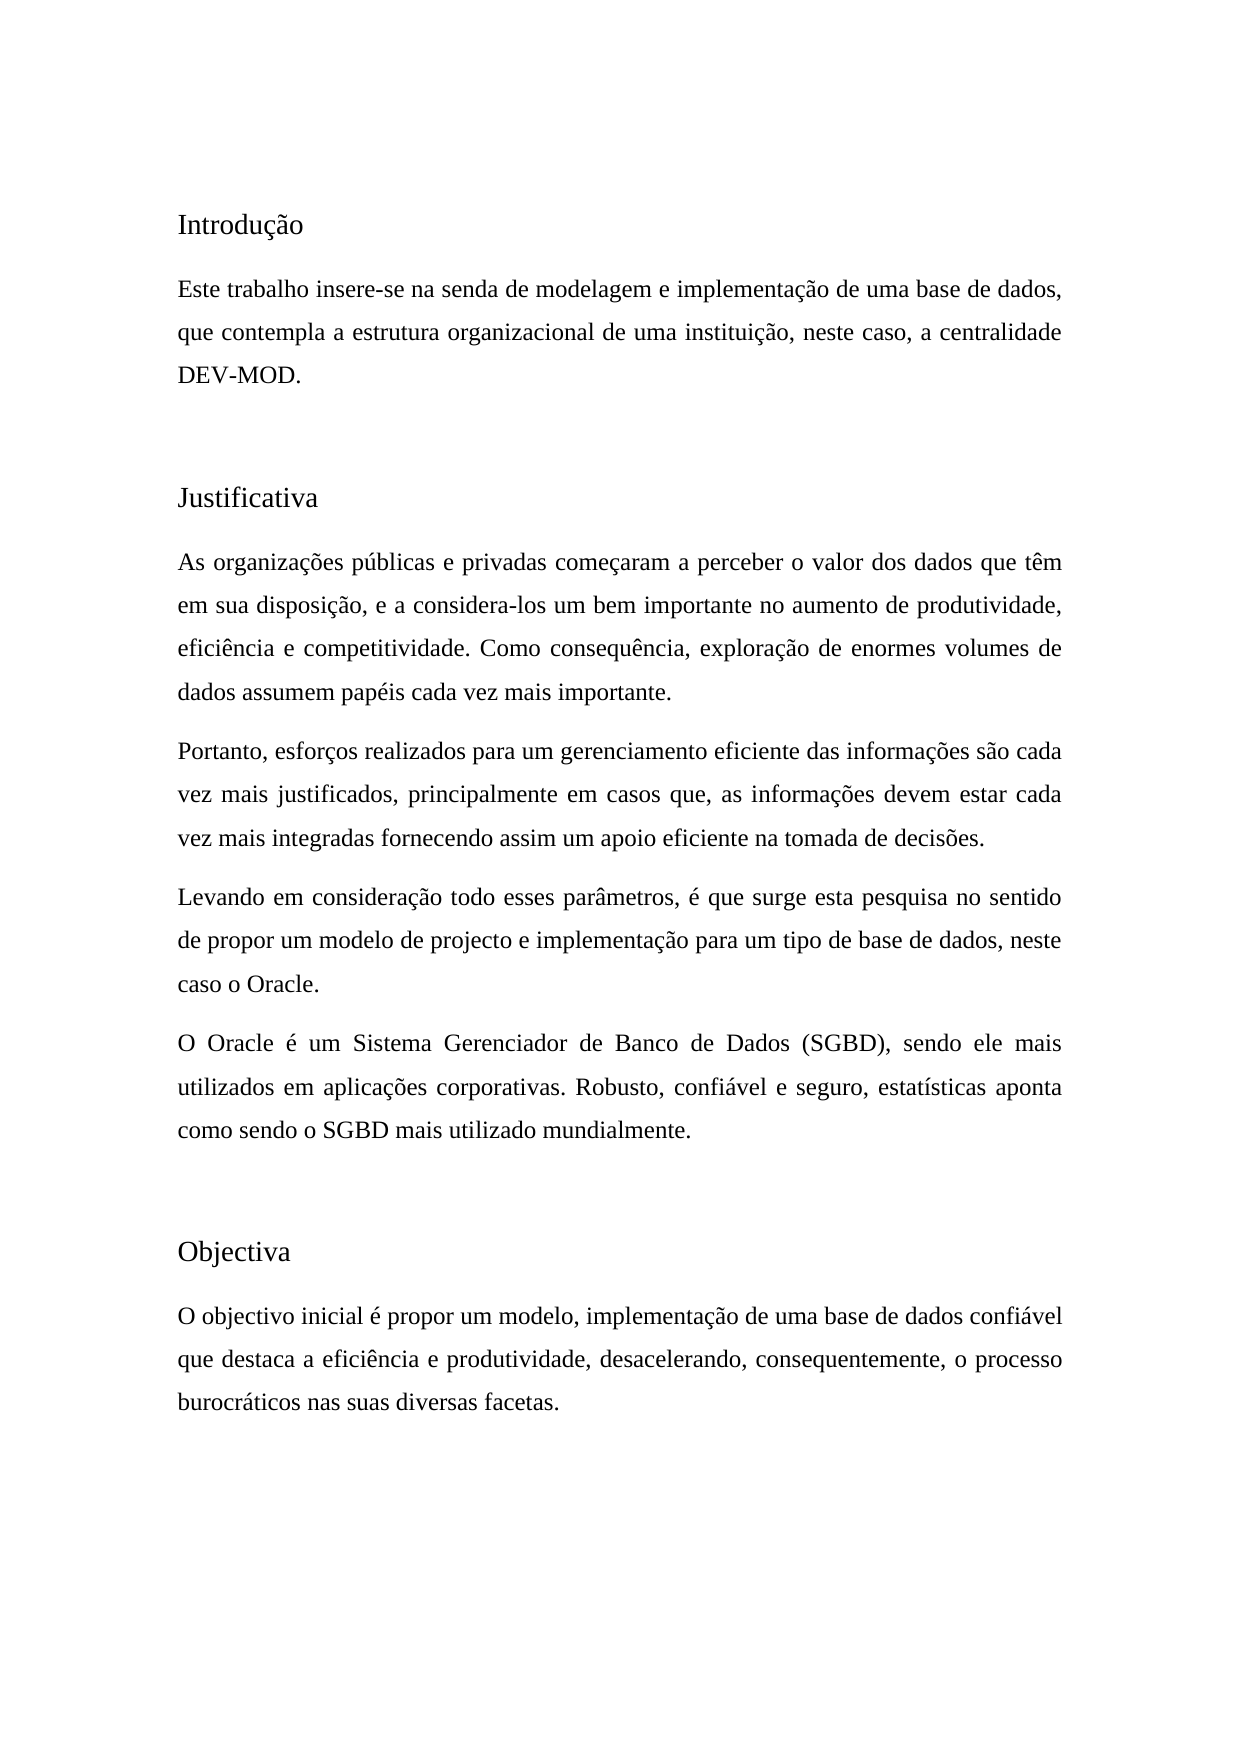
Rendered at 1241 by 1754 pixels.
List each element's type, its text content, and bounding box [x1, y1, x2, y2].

text Levando em consideração todo esses parâmetros, é que surge esta pesquisa no sentido de propor um modelo de projecto e implementação para um tipo de base de dados, neste caso o Oracle. [177, 882, 1063, 997]
text Este trabalho insere-se na senda de modelagem e implementação de uma base de dados, que contempla a estrutura organizacional de uma instituição, neste caso, a centralidade DEV-MOD. [177, 274, 1063, 389]
text Justificativa [177, 480, 1063, 514]
text Introdução [177, 207, 1063, 241]
text O Oracle é um Sistema Gerenciador de Banco de Dados (SGBD), sendo ele mais utilizados em aplicações corporativas. Robusto, confiável e seguro, estatísticas aponta como sendo o SGBD mais utilizado mundialmente. [177, 1028, 1063, 1143]
text Portanto, esforços realizados para um gerenciamento eficiente das informações são cada vez mais justificados, principalmente em casos que, as informações devem estar cada vez mais integradas fornecendo assim um apoio eficiente na tomada de decisões. [177, 736, 1063, 851]
text O objectivo inicial é propor um modelo, implementação de uma base de dados confiável que destaca a eficiência e produtividade, desacelerando, consequentemente, o processo burocráticos nas suas diversas facetas. [177, 1301, 1063, 1416]
text Objectiva [177, 1234, 1063, 1268]
text As organizações públicas e privadas começaram a perceber o valor dos dados que têm em sua disposição, e a considera-los um bem importante no aumento de produtividade, eficiência e competitividade. Como consequência, exploração de enormes volumes de dados assumem papéis cada vez mais importante. [177, 547, 1063, 705]
